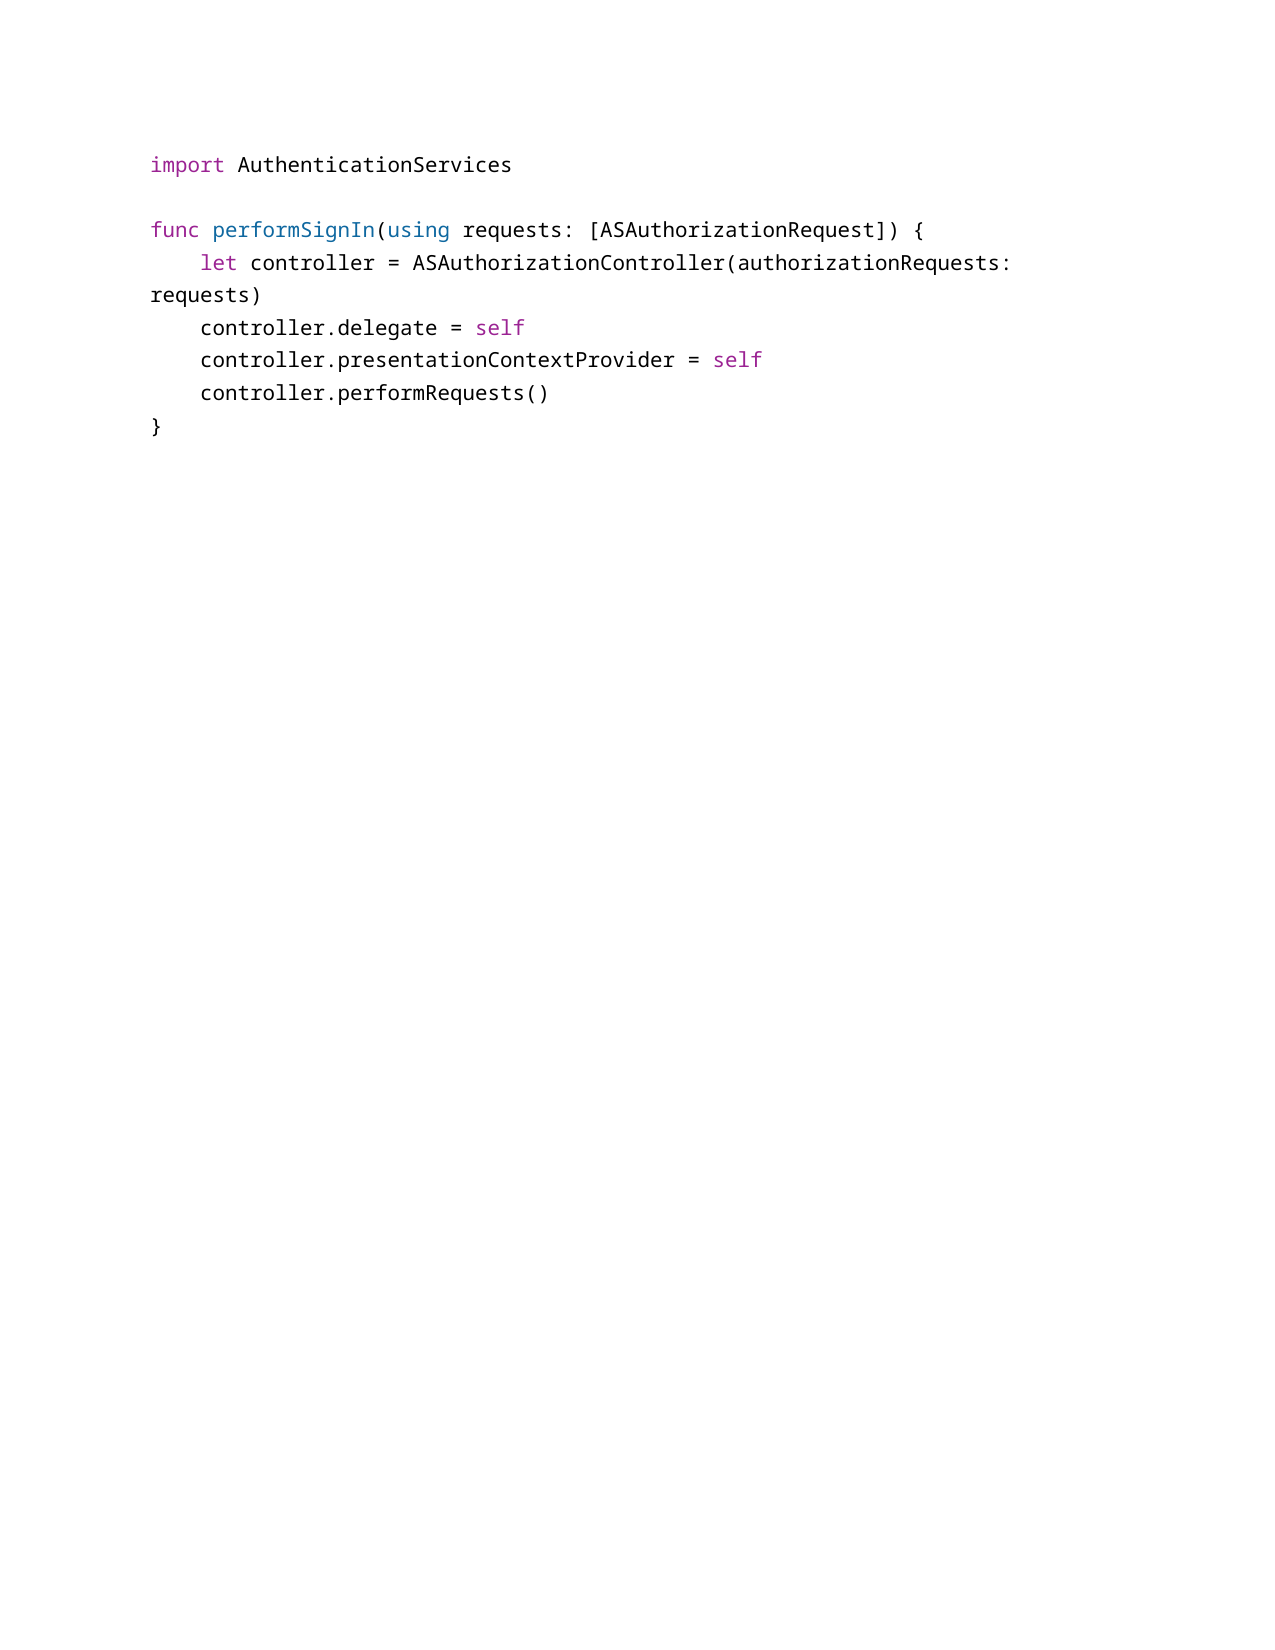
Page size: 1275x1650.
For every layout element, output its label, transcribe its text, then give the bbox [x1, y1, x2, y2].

text controller.presentationContextProvider = self [150, 346, 1125, 374]
text controller.delegate = self [150, 313, 1125, 341]
text controller.performRequests() [150, 378, 1125, 407]
text let controller = ASAuthorizationController(authorizationRequests: requests) [150, 248, 1125, 309]
text func performSignIn(using requests: [ASAuthorizationRequest]) { [150, 215, 1125, 244]
text } [150, 411, 1125, 439]
text import AuthenticationServices [150, 150, 1125, 178]
